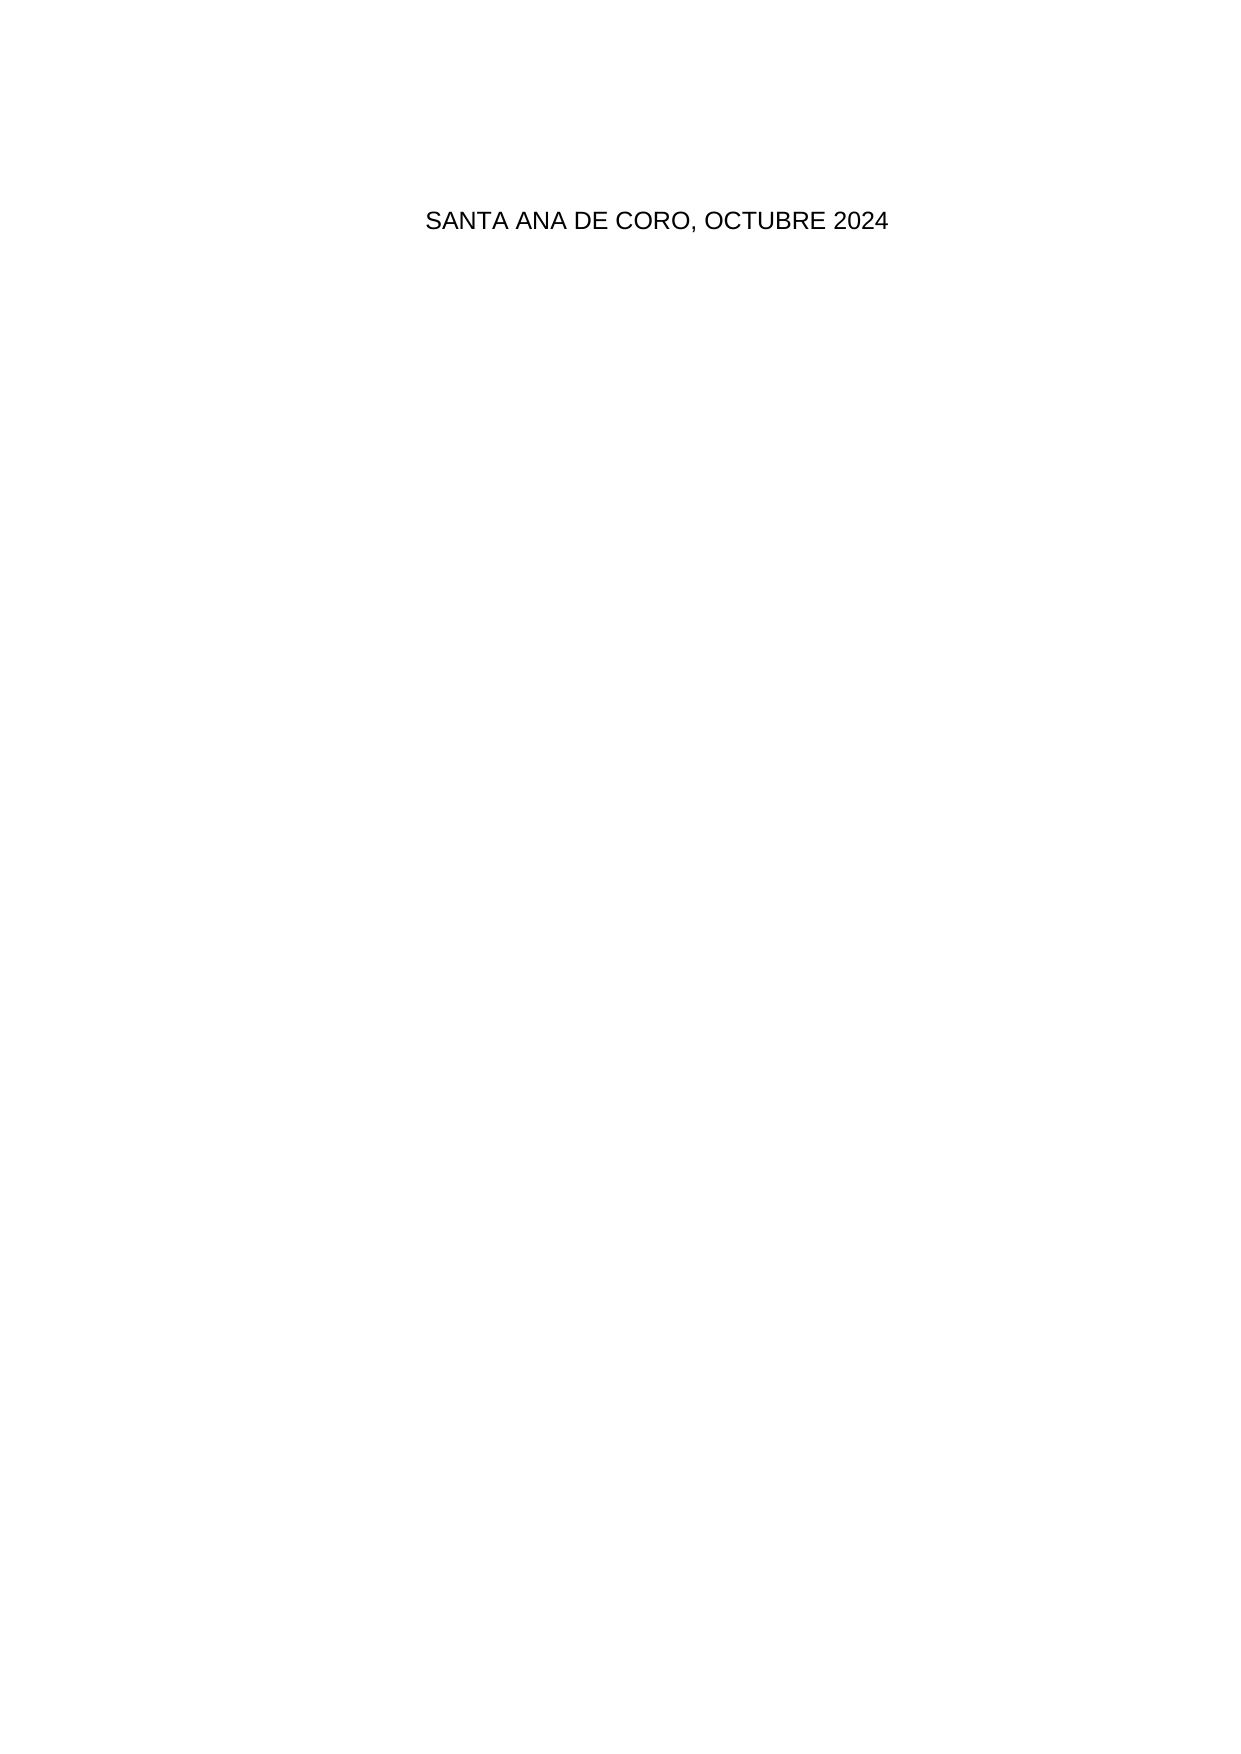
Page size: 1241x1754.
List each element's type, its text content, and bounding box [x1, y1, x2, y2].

text SANTA ANA DE CORO, OCTUBRE 2024 [177, 206, 1063, 235]
